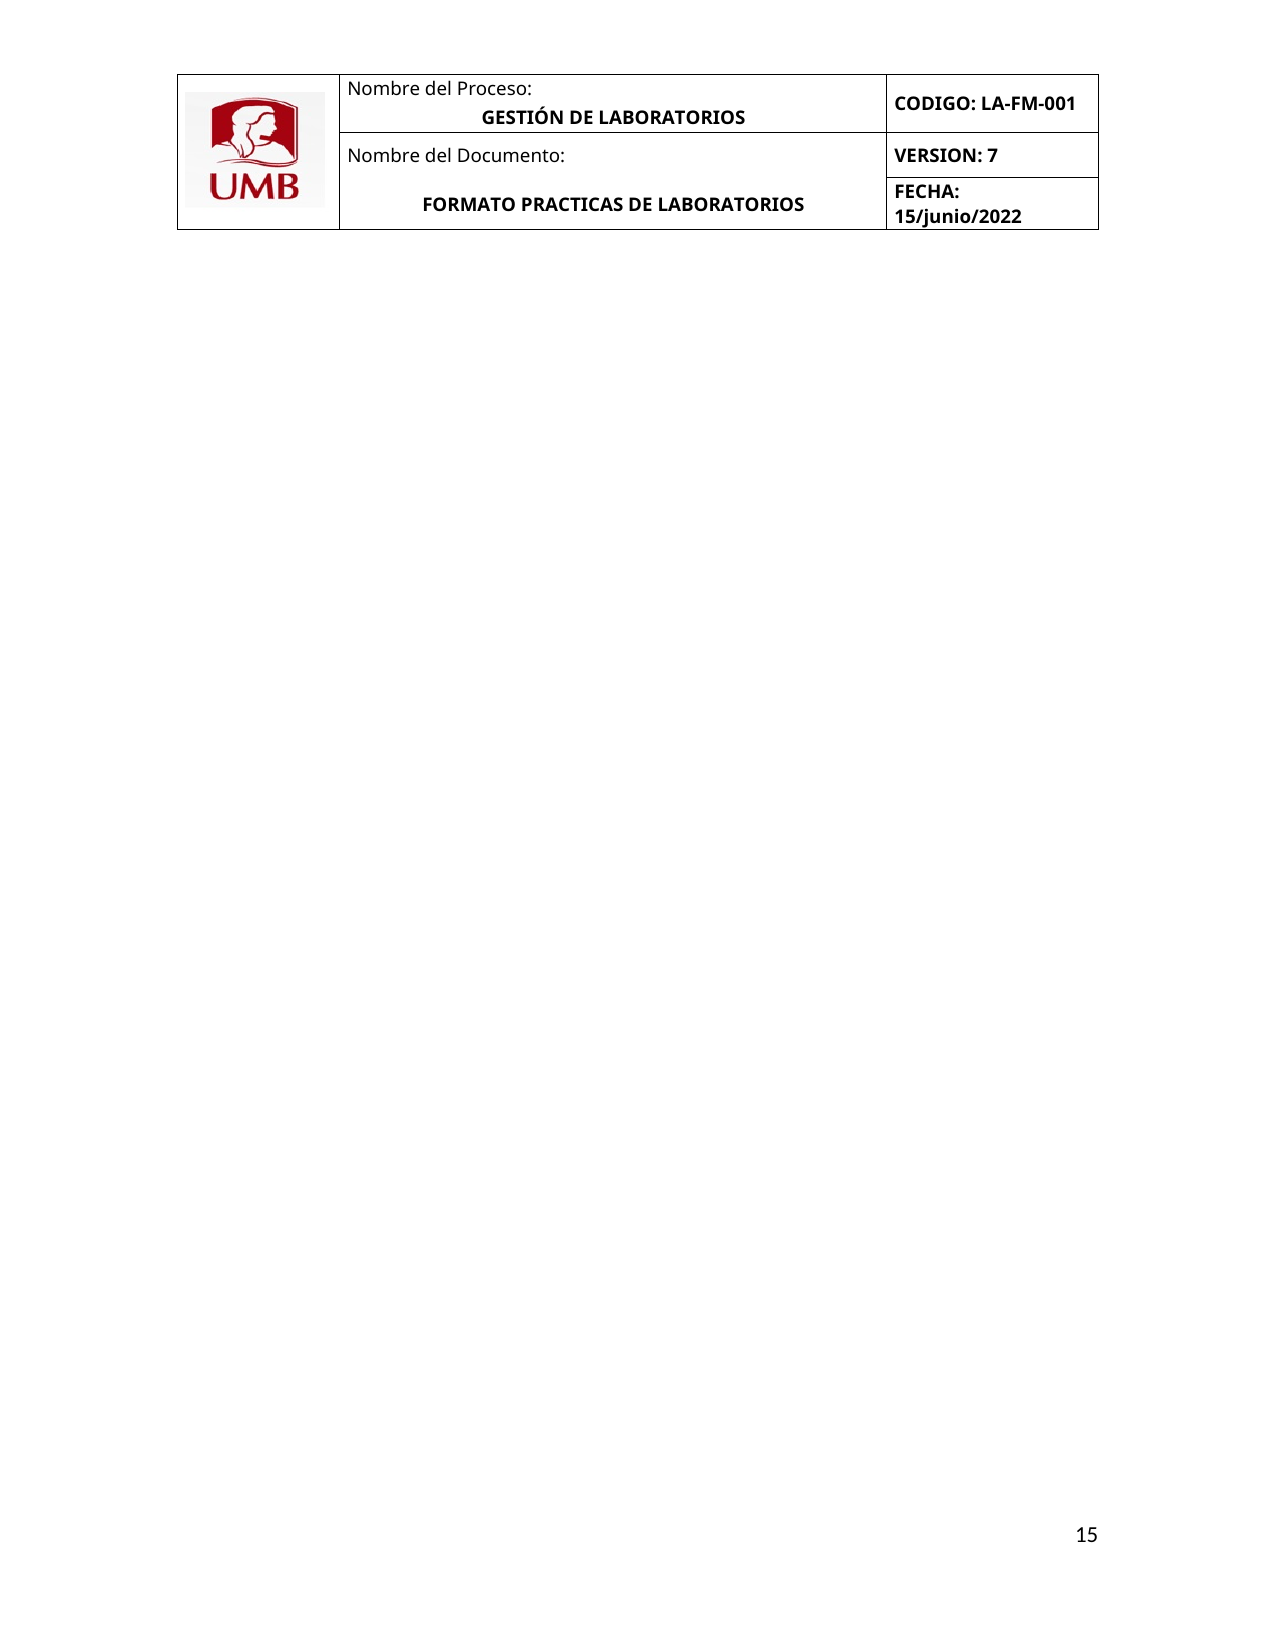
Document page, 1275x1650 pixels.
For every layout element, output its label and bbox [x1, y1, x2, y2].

picture [185, 92, 329, 212]
